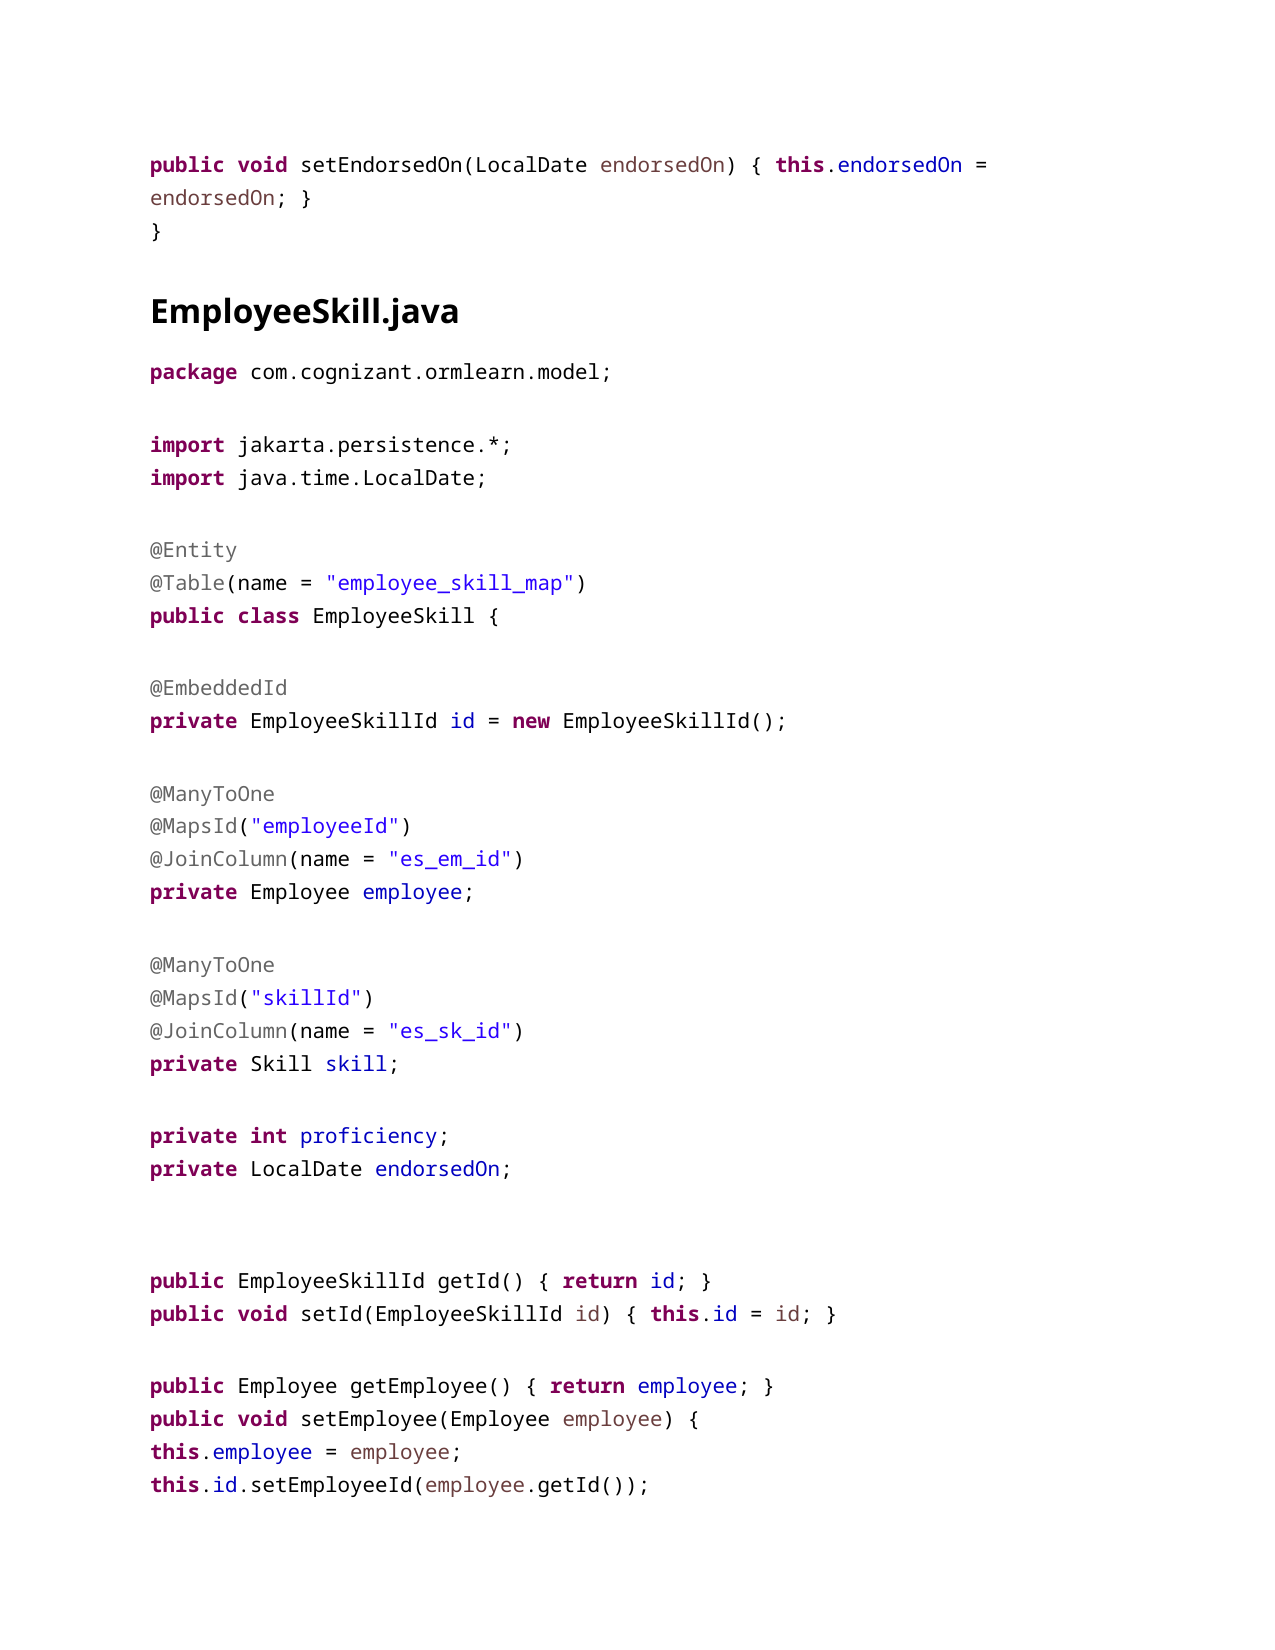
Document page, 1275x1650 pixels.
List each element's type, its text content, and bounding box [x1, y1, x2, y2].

text private EmployeeSkillId id = new EmployeeSkillId(); [150, 706, 1125, 735]
text @Entity [150, 535, 1125, 564]
text public Employee getEmployee() { return employee; } [150, 1371, 1125, 1399]
text private int proficiency; [150, 1121, 1125, 1149]
text public void setEndorsedOn(LocalDate endorsedOn) { this.endorsedOn = endorsedOn; } [150, 150, 1125, 211]
text @JoinColumn(name = "es_em_id") [150, 844, 1125, 873]
text import jakarta.persistence.*; [150, 430, 1125, 458]
text package com.cognizant.ormlearn.model; [150, 357, 1125, 386]
text private Employee employee; [150, 877, 1125, 906]
text public void setId(EmployeeSkillId id) { this.id = id; } [150, 1299, 1125, 1327]
text public class EmployeeSkill { [150, 601, 1125, 629]
text @Table(name = "employee_skill_map") [150, 568, 1125, 597]
text EmployeeSkill.java [150, 288, 1125, 334]
text private Skill skill; [150, 1049, 1125, 1077]
text @ManyToOne [150, 950, 1125, 978]
text } [150, 216, 1125, 244]
text @MapsId("employeeId") [150, 812, 1125, 840]
text public EmployeeSkillId getId() { return id; } [150, 1266, 1125, 1294]
text private LocalDate endorsedOn; [150, 1154, 1125, 1182]
text this.id.setEmployeeId(employee.getId()); [150, 1470, 1125, 1498]
text @ManyToOne [150, 779, 1125, 807]
text @MapsId("skillId") [150, 983, 1125, 1011]
text @EmbeddedId [150, 673, 1125, 702]
text import java.time.LocalDate; [150, 463, 1125, 491]
text @JoinColumn(name = "es_sk_id") [150, 1016, 1125, 1044]
text this.employee = employee; [150, 1437, 1125, 1465]
text public void setEmployee(Employee employee) { [150, 1404, 1125, 1432]
